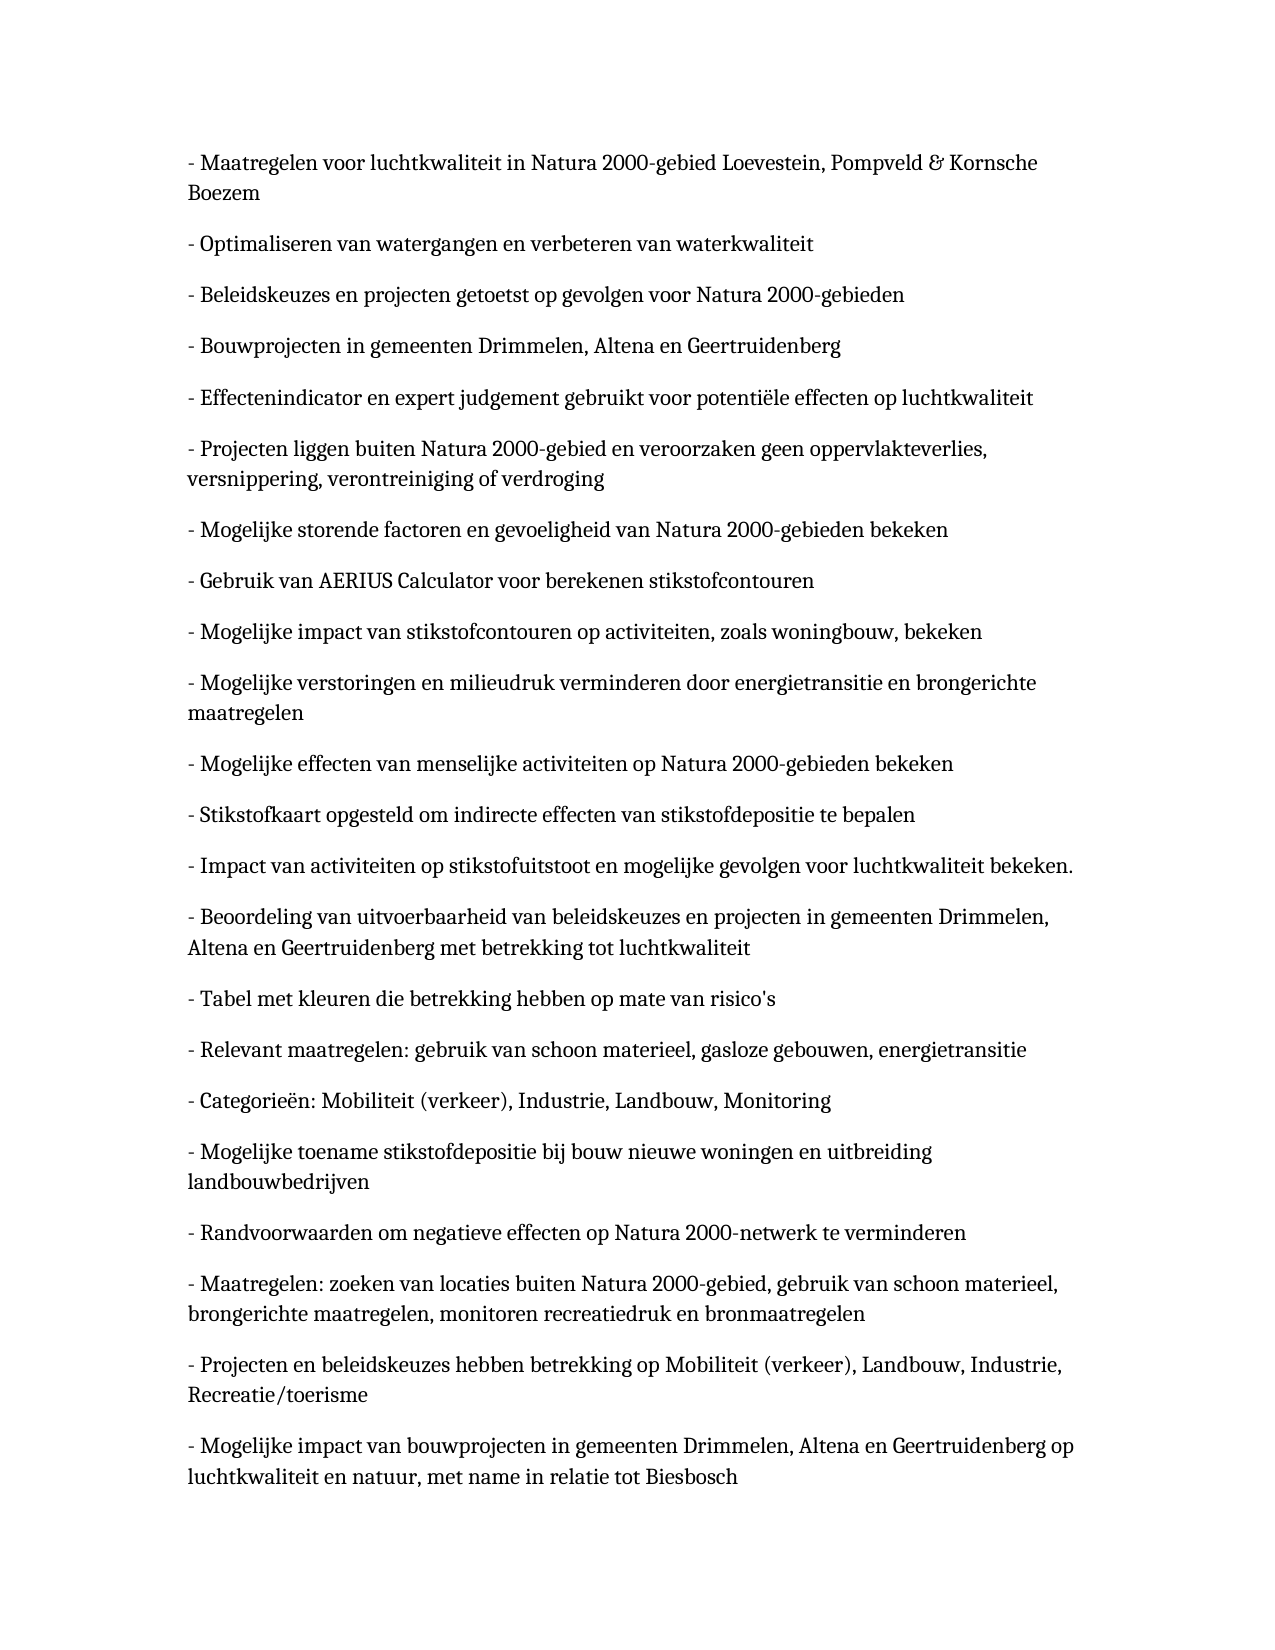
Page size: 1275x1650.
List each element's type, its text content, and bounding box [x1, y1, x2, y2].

text - Maatregelen voor luchtkwaliteit in Natura 2000-gebied Loevestein, Pompveld & Kornsche Boezem [187, 150, 1087, 207]
text - Maatregelen: zoeken van locaties buiten Natura 2000-gebied, gebruik van schoon materieel, brongerichte maatregelen, monitoren recreatiedruk en bronmaatregelen [187, 1271, 1087, 1327]
text - Projecten liggen buiten Natura 2000-gebied en veroorzaken geen oppervlakteverlies, versnippering, verontreiniging of verdroging [187, 435, 1087, 492]
text - Mogelijke verstoringen en milieudruk verminderen door energietransitie en brongerichte maatregelen [187, 670, 1087, 726]
text - Mogelijke toename stikstofdepositie bij bouw nieuwe woningen en uitbreiding landbouwbedrijven [187, 1138, 1087, 1195]
text - Beleidskeuzes en projecten getoetst op gevolgen voor Natura 2000-gebieden [187, 282, 1087, 309]
text - Beoordeling van uitvoerbaarheid van beleidskeuzes en projecten in gemeenten Drimmelen, Altena en Geertruidenberg met betrekking tot luchtkwaliteit [187, 904, 1087, 961]
text - Categorieën: Mobiliteit (verkeer), Industrie, Landbouw, Monitoring [187, 1087, 1087, 1114]
text - Stikstofkaart opgesteld om indirecte effecten van stikstofdepositie te bepalen [187, 802, 1087, 828]
text - Impact van activiteiten op stikstofuitstoot en mogelijke gevolgen voor luchtkwaliteit bekeken. [187, 853, 1087, 879]
text - Bouwprojecten in gemeenten Drimmelen, Altena en Geertruidenberg [187, 333, 1087, 360]
text - Optimaliseren van watergangen en verbeteren van waterkwaliteit [187, 231, 1087, 258]
text - Tabel met kleuren die betrekking hebben op mate van risico's [187, 985, 1087, 1012]
text - Mogelijke effecten van menselijke activiteiten op Natura 2000-gebieden bekeken [187, 751, 1087, 777]
text - Effectenindicator en expert judgement gebruikt voor potentiële effecten op luchtkwaliteit [187, 384, 1087, 411]
text - Relevant maatregelen: gebruik van schoon materieel, gasloze gebouwen, energietransitie [187, 1036, 1087, 1063]
text - Randvoorwaarden om negatieve effecten op Natura 2000-netwerk te verminderen [187, 1220, 1087, 1246]
text - Gebruik van AERIUS Calculator voor berekenen stikstofcontouren [187, 568, 1087, 594]
text - Mogelijke impact van bouwprojecten in gemeenten Drimmelen, Altena en Geertruidenberg op luchtkwaliteit en natuur, met name in relatie tot Biesbosch [187, 1433, 1087, 1490]
text - Mogelijke impact van stikstofcontouren op activiteiten, zoals woningbouw, bekeken [187, 619, 1087, 645]
text - Projecten en beleidskeuzes hebben betrekking op Mobiliteit (verkeer), Landbouw, Industrie, Recreatie/toerisme [187, 1352, 1087, 1409]
text - Mogelijke storende factoren en gevoeligheid van Natura 2000-gebieden bekeken [187, 517, 1087, 543]
